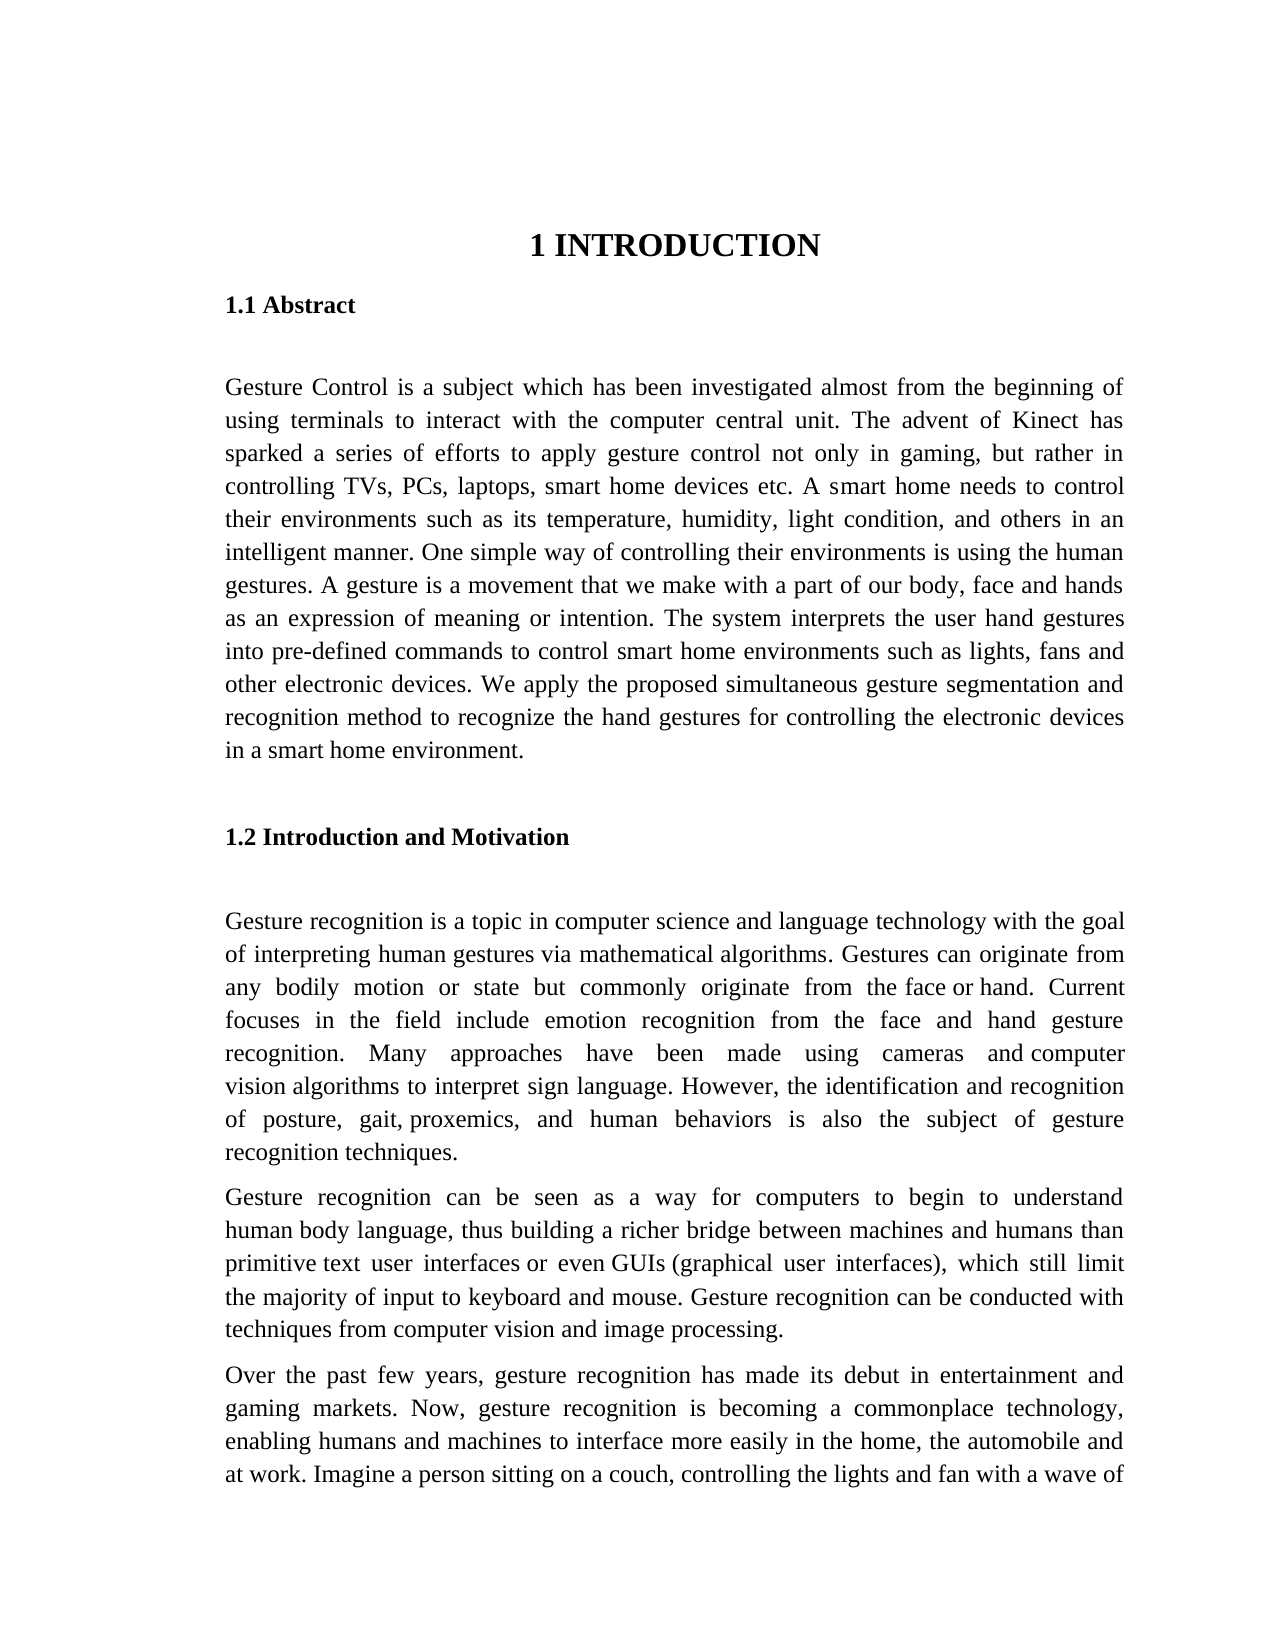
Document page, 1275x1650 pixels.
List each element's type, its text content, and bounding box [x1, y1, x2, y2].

text Gesture recognition is a topic in computer science and language technology with the goal of interpreting human gestures via mathematical algorithms. Gestures can originate from any bodily motion or state but commonly originate from the face or hand. Current focuses in the field include emotion recognition from the face and hand gesture recognition. Many approaches have been made using cameras and computer vision algorithms to interpret sign language. However, the identification and recognition of posture, gait, proxemics, and human behaviors is also the subject of gesture recognition techniques. [225, 906, 1125, 1166]
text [225, 1360, 1125, 1488]
text Gesture Control is a subject which has been investigated almost from the beginning of using terminals to interact with the computer central unit. The advent of Kinect has sparked a series of efforts to apply gesture control not only in gaming, but rather in controlling TVs, PCs, laptops, smart home devices etc. A smart home needs to control their environments such as its temperature, humidity, light condition, and others in an intelligent manner. One simple way of controlling their environments is using the human gestures. A gesture is a movement that we make with a part of our body, face and hands as an expression of meaning or intention. The system interprets the user hand gestures into pre-defined commands to control smart home environments such as lights, fans and other electronic devices. We apply the proposed simultaneous gesture segmentation and recognition method to recognize the hand gestures for controlling the electronic devices in a smart home environment. [225, 372, 1125, 764]
subtitle 1 INTRODUCTION [225, 225, 1125, 263]
text Gesture recognition can be seen as a way for computers to begin to understand human body language, thus building a richer bridge between machines and humans than primitive text user interfaces or even GUIs (graphical user interfaces), which still limit the majority of input to keyboard and mouse. Gesture recognition can be conducted with techniques from computer vision and image processing. [225, 1182, 1125, 1343]
subtitle 1.1 Abstract [225, 290, 1125, 319]
subtitle 1.2 Introduction and Motivation [225, 822, 1125, 851]
